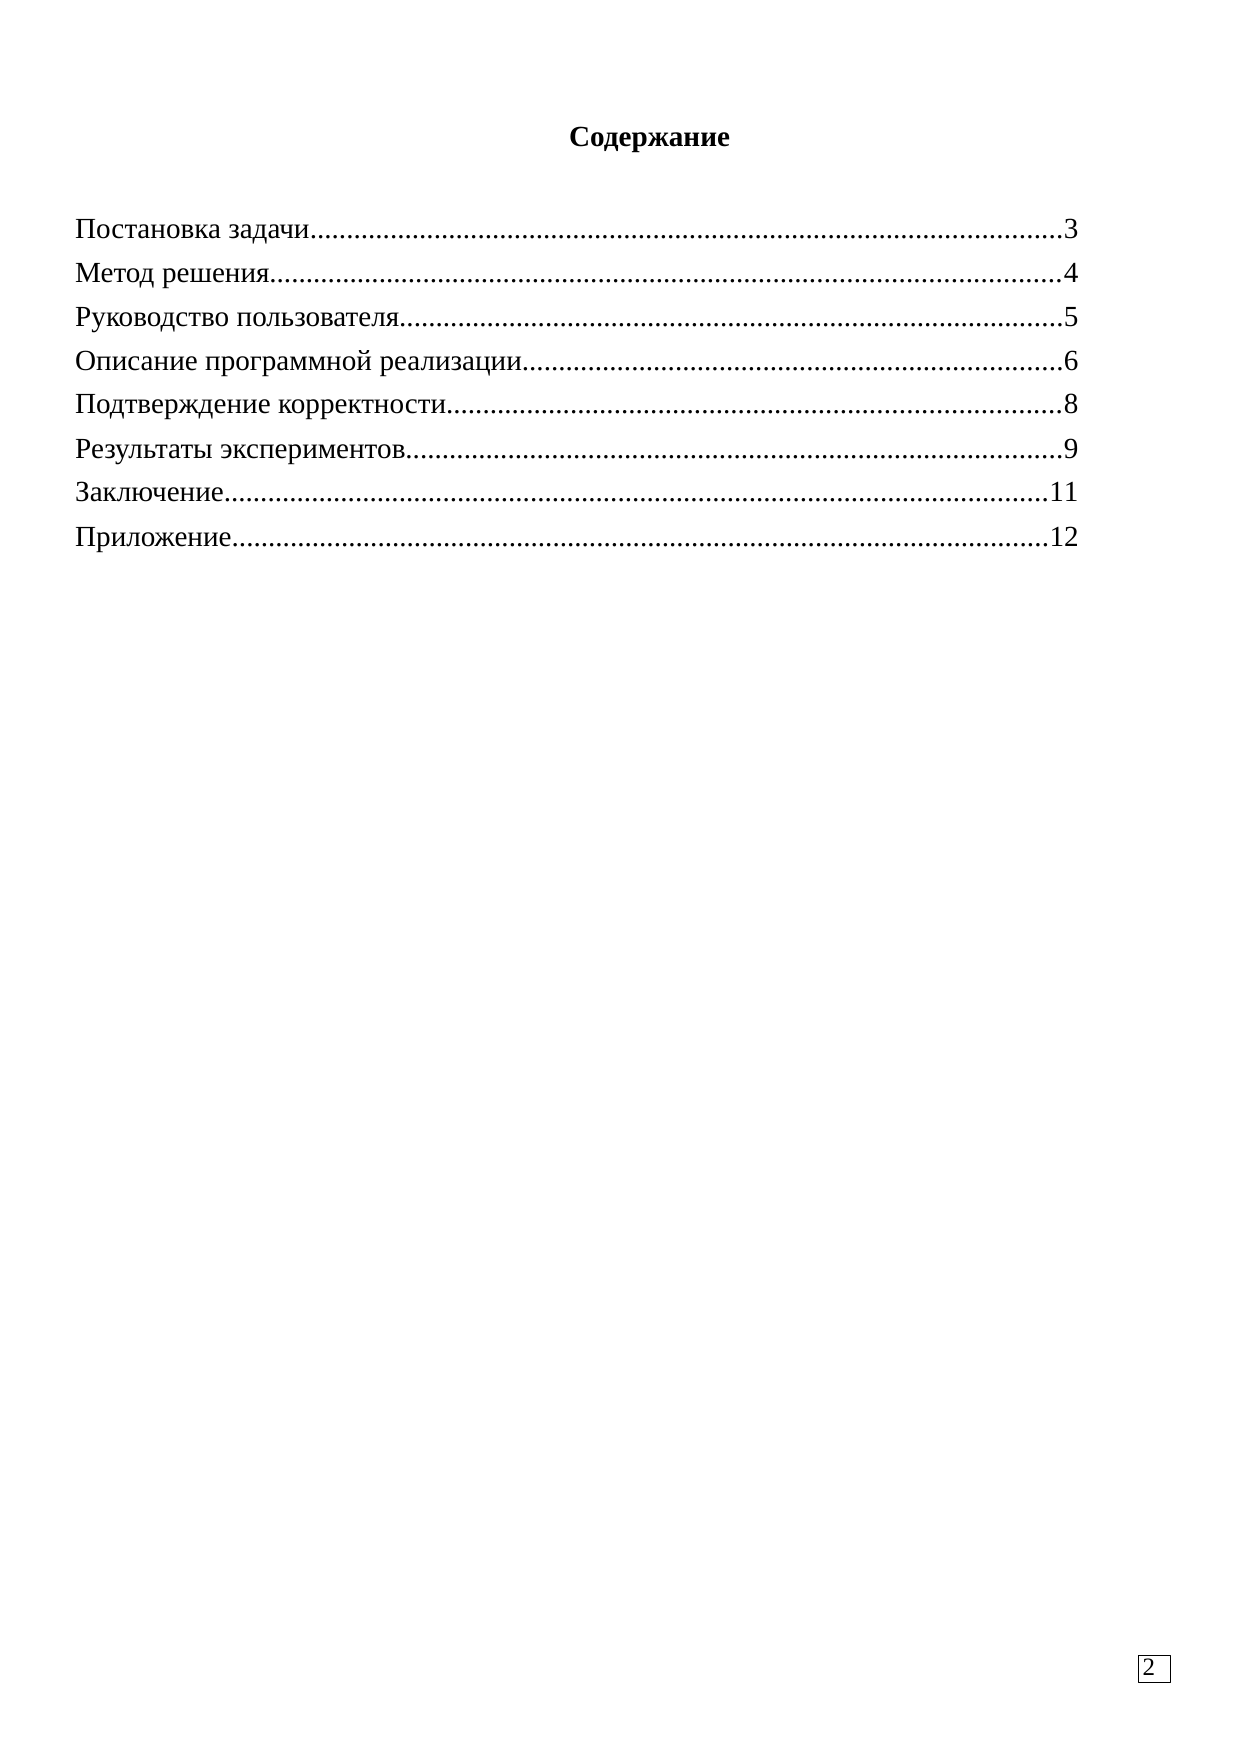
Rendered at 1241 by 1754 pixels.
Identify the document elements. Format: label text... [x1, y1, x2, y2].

text Метод решения 4 [75, 255, 1178, 288]
text Описание программной реализации 6 [75, 343, 1178, 376]
text Подтверждение корректности 8 [75, 387, 1178, 420]
text Постановка задачи 3 [75, 211, 1178, 244]
text Результаты экспериментов 9 [75, 431, 1178, 464]
text Приложение 12 [75, 519, 1178, 552]
text Руководство пользователя 5 [75, 299, 1178, 332]
text Содержание [189, 119, 1110, 152]
text Заключение 11 [75, 474, 1178, 508]
